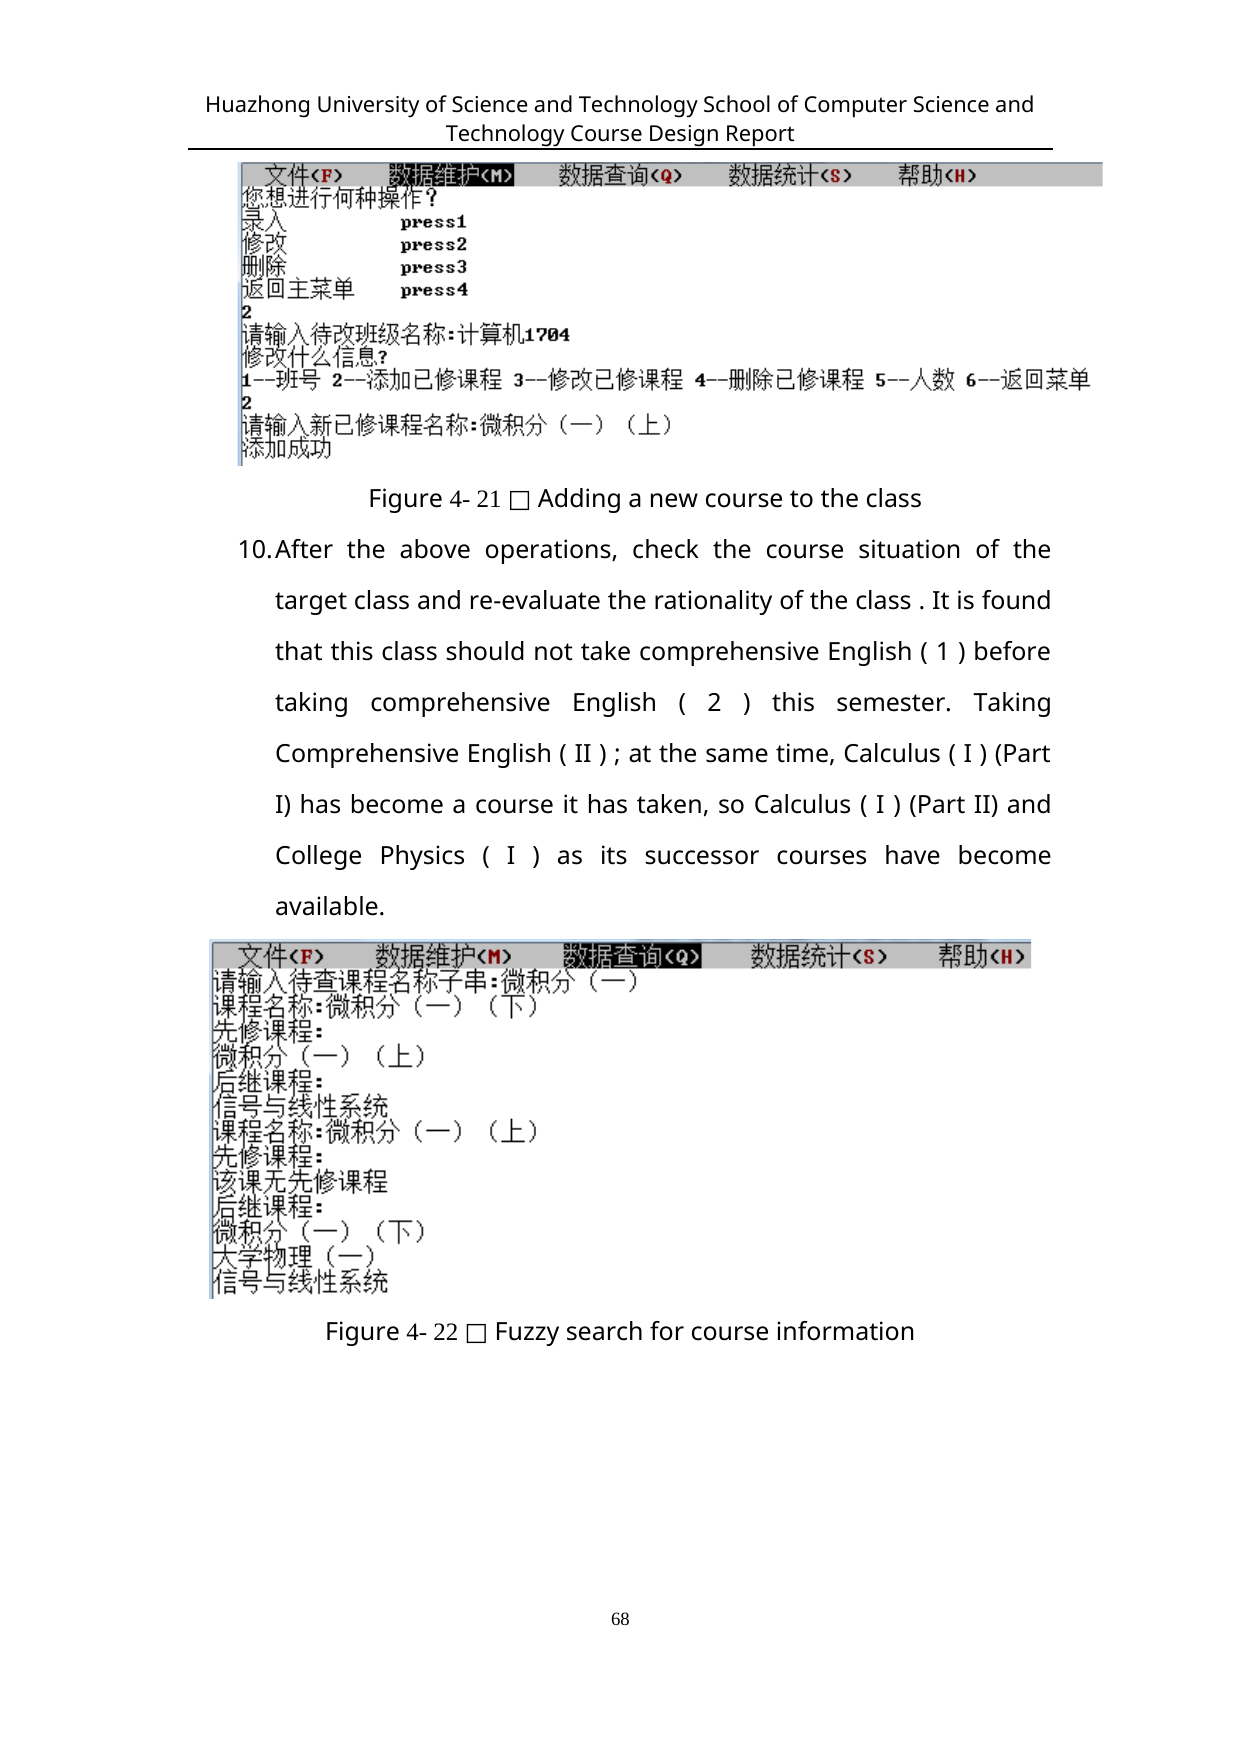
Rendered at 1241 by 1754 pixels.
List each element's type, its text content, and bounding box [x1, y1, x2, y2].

list After the above operations, check the course situation of the target class and re-evaluate the rationality of the class . It is found that this class should not take comprehensive English ( 1 ) before taking comprehensive English ( 2 ) this semester. Taking Comprehensive English ( II ) ; at the same time, Calculus ( I ) (Part I) has become a course it has taken, so Calculus ( I ) (Part II) and College Physics ( I ) as its successor courses have become available. [237, 531, 1053, 923]
text Figure 4- 22 □ Fuzzy search for course information [187, 1313, 1053, 1347]
text Figure 4- 21 □ Adding a new course to the class [187, 480, 1053, 514]
picture [209, 939, 1032, 1299]
picture [237, 162, 1103, 466]
